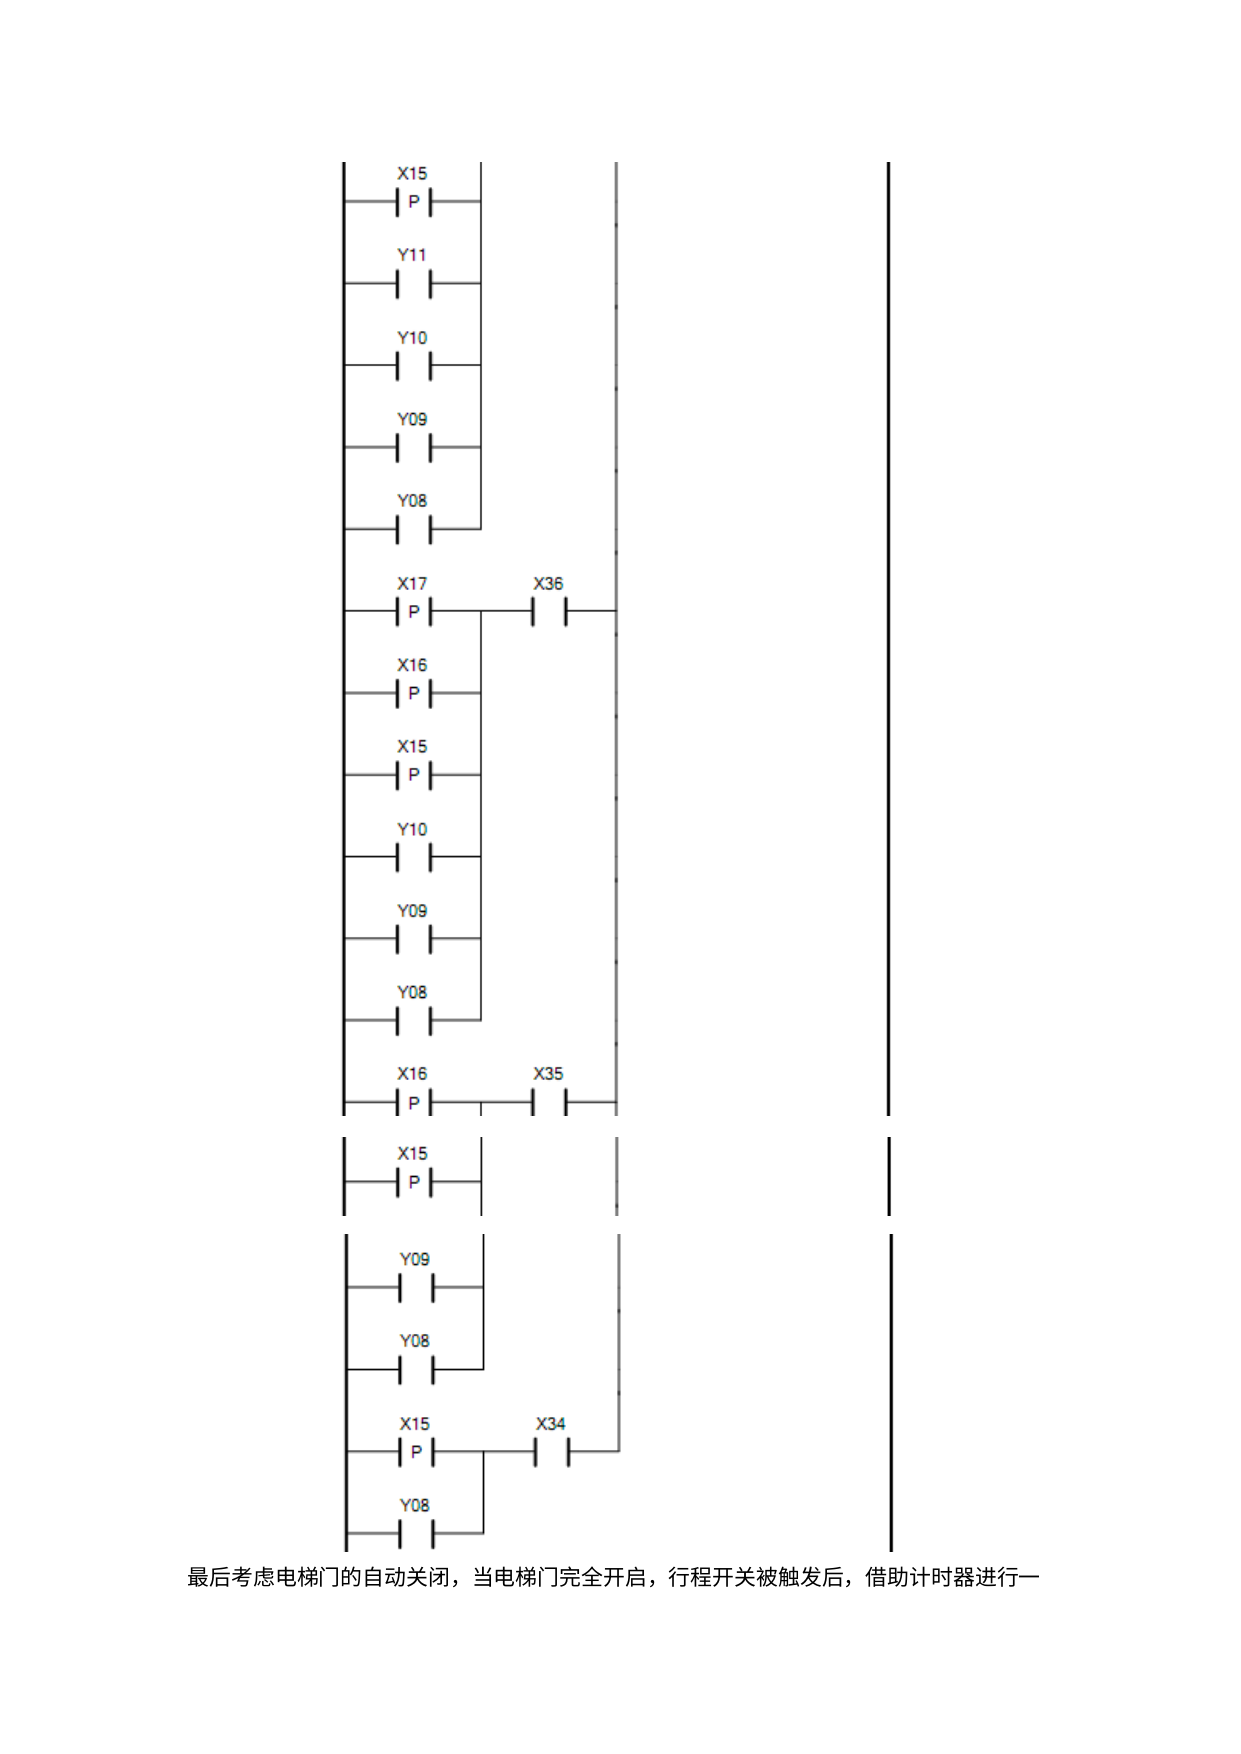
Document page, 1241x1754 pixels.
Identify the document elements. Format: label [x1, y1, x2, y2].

picture [339, 1234, 901, 1552]
picture [335, 162, 906, 1116]
text [187, 1559, 1053, 1592]
picture [338, 1137, 902, 1216]
